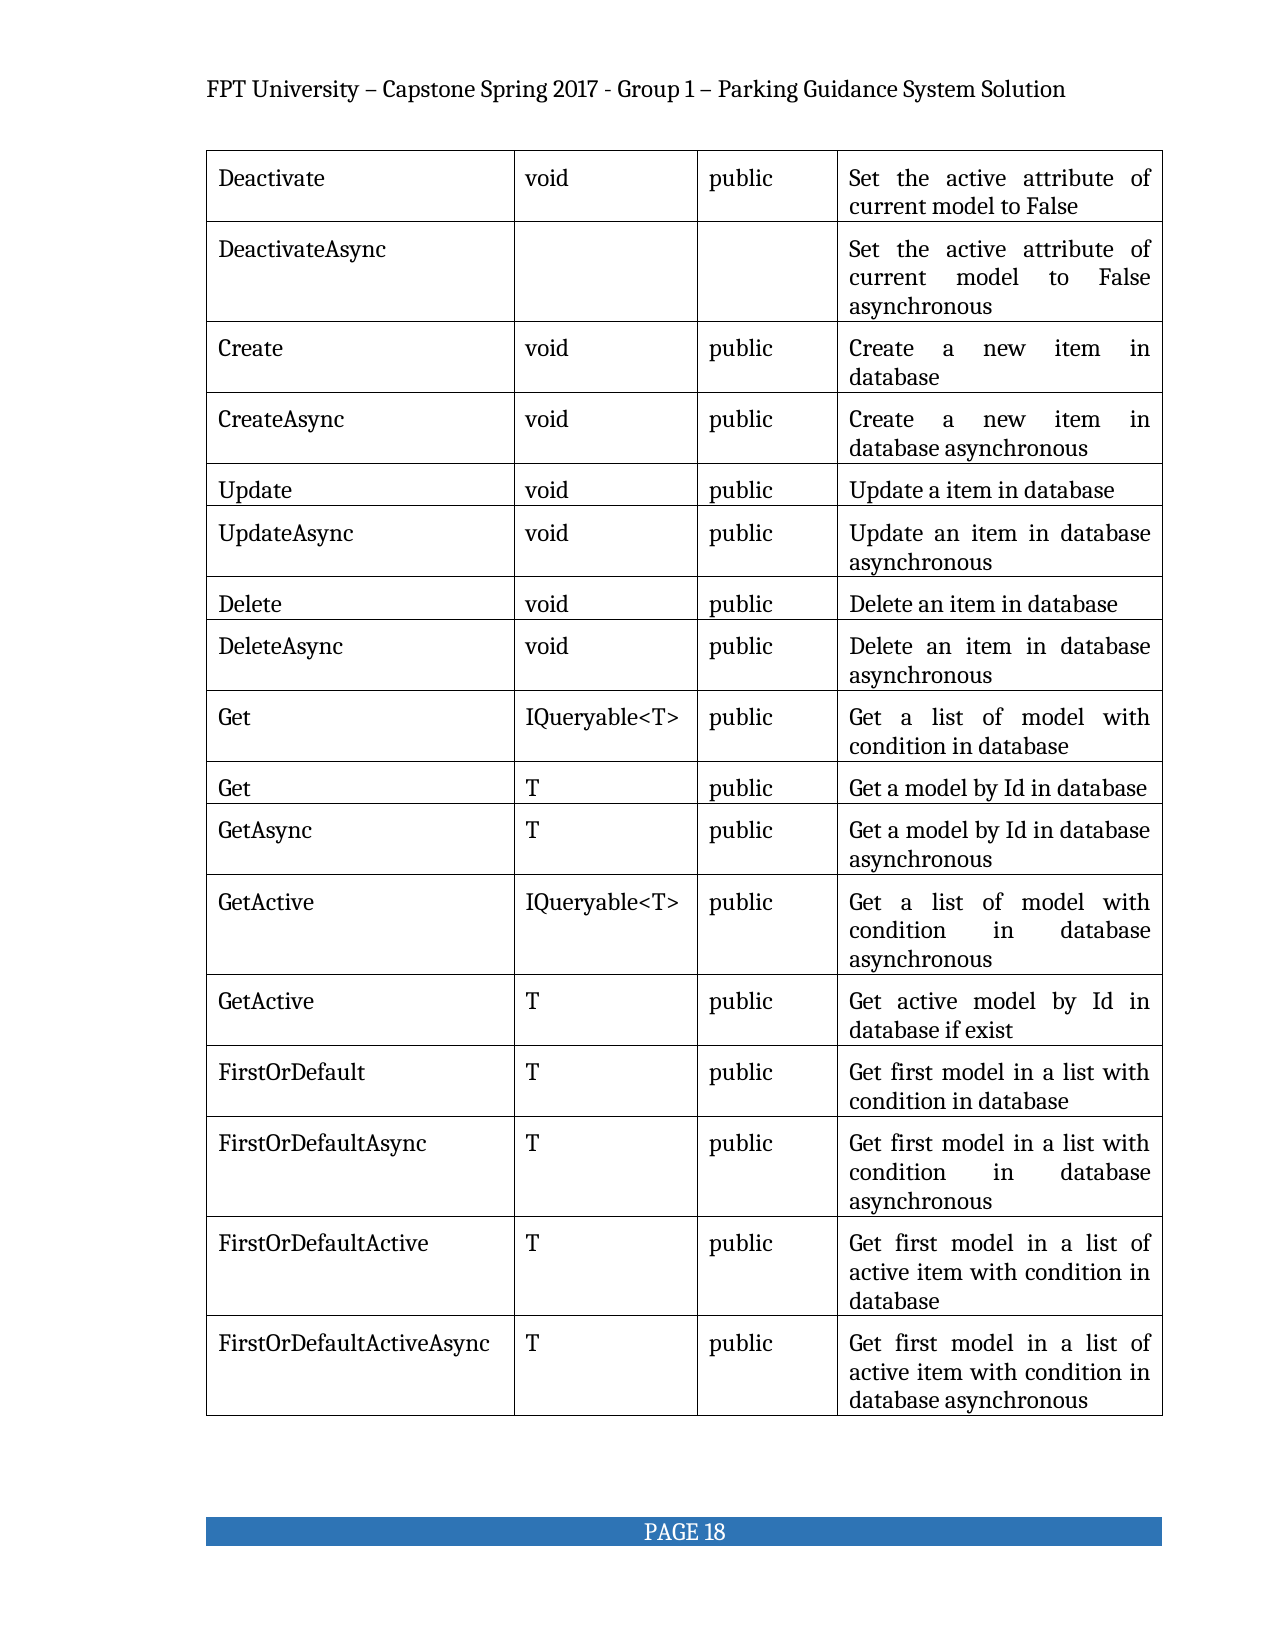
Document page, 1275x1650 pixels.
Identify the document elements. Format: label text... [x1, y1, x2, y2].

table_cell Update a item in database [838, 464, 1162, 505]
table_cell public [698, 620, 837, 689]
table_cell Update [207, 464, 514, 505]
table_cell public [698, 975, 837, 1045]
table_cell Get first model in a list with condition in database [838, 1046, 1162, 1116]
table_cell void [515, 322, 697, 392]
table_cell public [698, 577, 837, 618]
table_cell Get first model in a list with condition in database asynchronous [838, 1117, 1162, 1216]
table_cell Delete an item in database asynchronous [838, 620, 1162, 689]
table_cell FirstOrDefaultActive [207, 1217, 514, 1315]
table_cell public [698, 1316, 837, 1415]
table_cell Create [207, 322, 514, 392]
table_cell public [698, 1046, 837, 1116]
table_cell FirstOrDefaultAsync [207, 1117, 514, 1216]
table_cell Update an item in database asynchronous [838, 506, 1162, 576]
table_cell Create a new item in database asynchronous [838, 393, 1162, 463]
table_cell [515, 222, 697, 321]
table_cell void [515, 506, 697, 576]
table_cell T [515, 1316, 697, 1415]
table_cell Deactivate [207, 151, 514, 221]
table_cell [698, 222, 837, 321]
table_cell Get a list of model with condition in database asynchronous [838, 875, 1162, 974]
table_cell Delete [207, 577, 514, 618]
table_cell Get a model by Id in database [838, 762, 1162, 803]
table_cell FirstOrDefaultActiveAsync [207, 1316, 514, 1415]
table_cell public [698, 464, 837, 505]
table_cell Get [207, 762, 514, 803]
table_cell T [515, 1217, 697, 1315]
table_cell T [515, 762, 697, 803]
table_cell T [515, 1046, 697, 1116]
table_cell public [698, 393, 837, 463]
table_cell public [698, 506, 837, 576]
table_cell Get a model by Id in database asynchronous [838, 804, 1162, 874]
table_cell void [515, 151, 697, 221]
table_cell T [515, 804, 697, 874]
table_cell UpdateAsync [207, 506, 514, 576]
table_cell CreateAsync [207, 393, 514, 463]
table_cell public [698, 151, 837, 221]
table_cell void [515, 577, 697, 618]
table_cell void [515, 620, 697, 689]
table_cell IQueryable<T> [515, 691, 697, 761]
table_cell public [698, 762, 837, 803]
table_cell Get first model in a list of active item with condition in database asynchronous [838, 1316, 1162, 1415]
table_cell FirstOrDefault [207, 1046, 514, 1116]
table_cell GetActive [207, 875, 514, 974]
table_cell void [515, 464, 697, 505]
table_cell void [515, 393, 697, 463]
table_cell GetAsync [207, 804, 514, 874]
table_cell Get a list of model with condition in database [838, 691, 1162, 761]
table_cell IQueryable<T> [515, 875, 697, 974]
table_cell Get active model by Id in database if exist [838, 975, 1162, 1045]
table_cell Get first model in a list of active item with condition in database [838, 1217, 1162, 1315]
table_cell Create a new item in database [838, 322, 1162, 392]
table_cell DeleteAsync [207, 620, 514, 689]
table_cell T [515, 975, 697, 1045]
table_cell Get [207, 691, 514, 761]
table_cell public [698, 691, 837, 761]
table_cell public [698, 1117, 837, 1216]
table_cell Set the active attribute of current model to False [838, 151, 1162, 221]
table_cell public [698, 1217, 837, 1315]
table_cell public [698, 804, 837, 874]
table_cell GetActive [207, 975, 514, 1045]
table_cell Set the active attribute of current model to False asynchronous [838, 222, 1162, 321]
table_cell public [698, 322, 837, 392]
table_cell DeactivateAsync [207, 222, 514, 321]
table_cell T [515, 1117, 697, 1216]
table_cell Delete an item in database [838, 577, 1162, 618]
table_cell public [698, 875, 837, 974]
